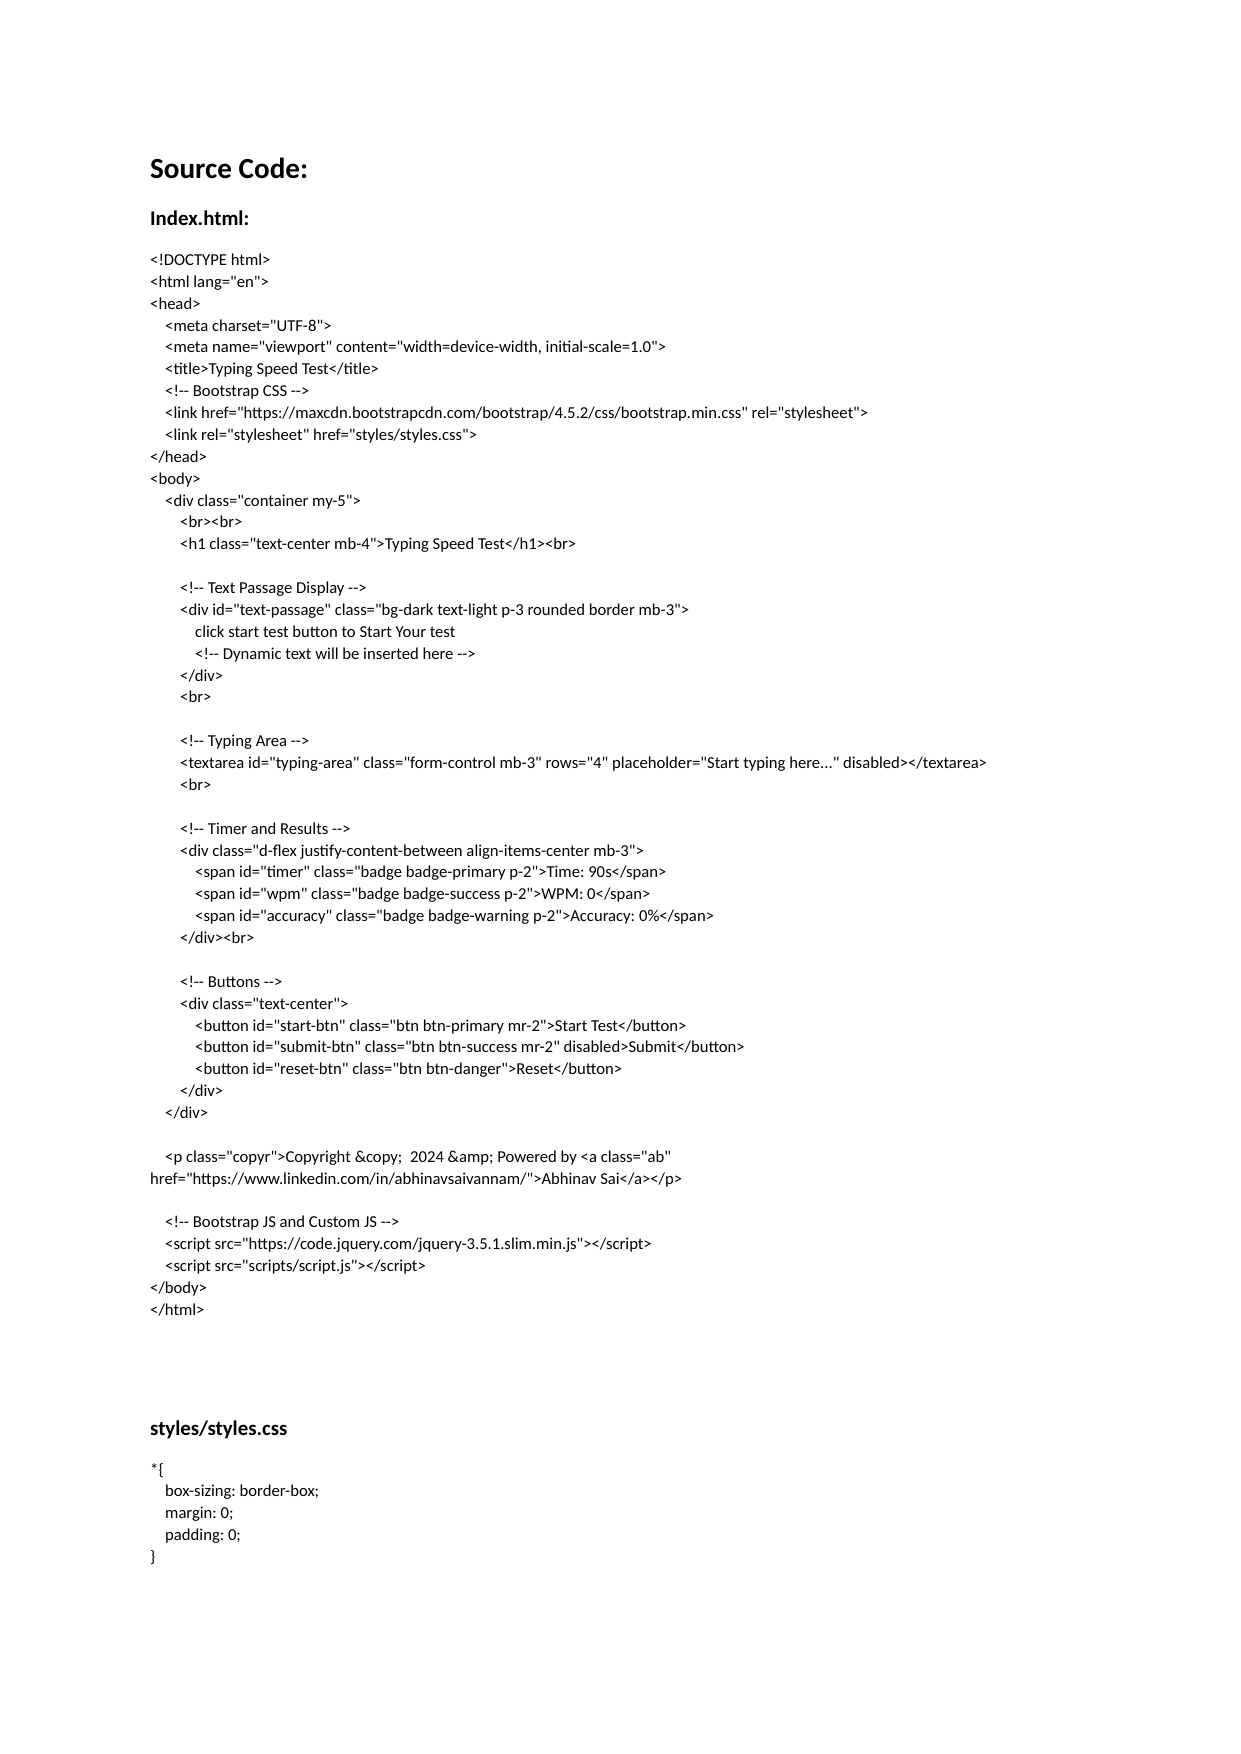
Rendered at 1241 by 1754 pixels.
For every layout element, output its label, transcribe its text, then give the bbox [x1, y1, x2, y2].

text <body> [150, 468, 1090, 488]
text <meta charset="UTF-8"> [150, 315, 1090, 335]
text padding: 0; [150, 1524, 1090, 1545]
text <script src="scripts/script.js"></script> [150, 1255, 1090, 1276]
text Source Code: [150, 150, 1090, 186]
text <!-- Dynamic text will be inserted here --> [150, 643, 1090, 663]
text <textarea id="typing-area" class="form-control mb-3" rows="4" placeholder="Start typing here..." disabled></textarea> [150, 752, 1090, 773]
text <button id="reset-btn" class="btn btn-danger">Reset</button> [150, 1058, 1090, 1079]
text <br> [150, 687, 1090, 707]
text Index.html: [150, 205, 1090, 231]
text <!-- Buttons --> [150, 971, 1090, 991]
text </div> [150, 665, 1090, 685]
text <br><br> [150, 512, 1090, 532]
text <span id="accuracy" class="badge badge-warning p-2">Accuracy: 0%</span> [150, 905, 1090, 926]
text <div id="text-passage" class="bg-dark text-light p-3 rounded border mb-3"> [150, 599, 1090, 619]
text <!-- Text Passage Display --> [150, 577, 1090, 598]
text <span id="timer" class="badge badge-primary p-2">Time: 90s</span> [150, 862, 1090, 882]
text <script src="https://code.jquery.com/jquery-3.5.1.slim.min.js"></script> [150, 1233, 1090, 1254]
text </body> [150, 1277, 1090, 1298]
text click start test button to Start Your test [150, 621, 1090, 641]
text <div class="container my-5"> [150, 490, 1090, 510]
text } [150, 1546, 1090, 1567]
text </html> [150, 1299, 1090, 1319]
text </head> [150, 446, 1090, 466]
text styles/styles.css [150, 1415, 1090, 1440]
text <title>Typing Speed Test</title> [150, 358, 1090, 379]
text <span id="wpm" class="badge badge-success p-2">WPM: 0</span> [150, 883, 1090, 904]
text *{ [150, 1459, 1090, 1479]
text <button id="start-btn" class="btn btn-primary mr-2">Start Test</button> [150, 1015, 1090, 1035]
text <link href="https://maxcdn.bootstrapcdn.com/bootstrap/4.5.2/css/bootstrap.min.css" rel="stylesheet"> [150, 402, 1090, 423]
text <h1 class="text-center mb-4">Typing Speed Test</h1><br> [150, 533, 1090, 554]
text </div> [150, 1080, 1090, 1101]
text <!-- Timer and Results --> [150, 818, 1090, 838]
text </div><br> [150, 927, 1090, 948]
text </div> [150, 1102, 1090, 1123]
text <div class="text-center"> [150, 993, 1090, 1013]
text <head> [150, 293, 1090, 313]
text <div class="d-flex justify-content-between align-items-center mb-3"> [150, 840, 1090, 860]
text <br> [150, 774, 1090, 794]
text <button id="submit-btn" class="btn btn-success mr-2" disabled>Submit</button> [150, 1037, 1090, 1057]
text <!-- Typing Area --> [150, 730, 1090, 751]
text <meta name="viewport" content="width=device-width, initial-scale=1.0"> [150, 337, 1090, 357]
text box-sizing: border-box; [150, 1481, 1090, 1501]
text <!DOCTYPE html> [150, 249, 1090, 269]
text <!-- Bootstrap JS and Custom JS --> [150, 1212, 1090, 1232]
text margin: 0; [150, 1503, 1090, 1523]
text <html lang="en"> [150, 271, 1090, 291]
text <link rel="stylesheet" href="styles/styles.css"> [150, 424, 1090, 444]
text <!-- Bootstrap CSS --> [150, 380, 1090, 401]
text <p class="copyr">Copyright &copy; 2024 &amp; Powered by <a class="ab" href="https://www.linkedin.com/in/abhinavsaivannam/">Abhinav Sai</a></p> [150, 1146, 1090, 1188]
